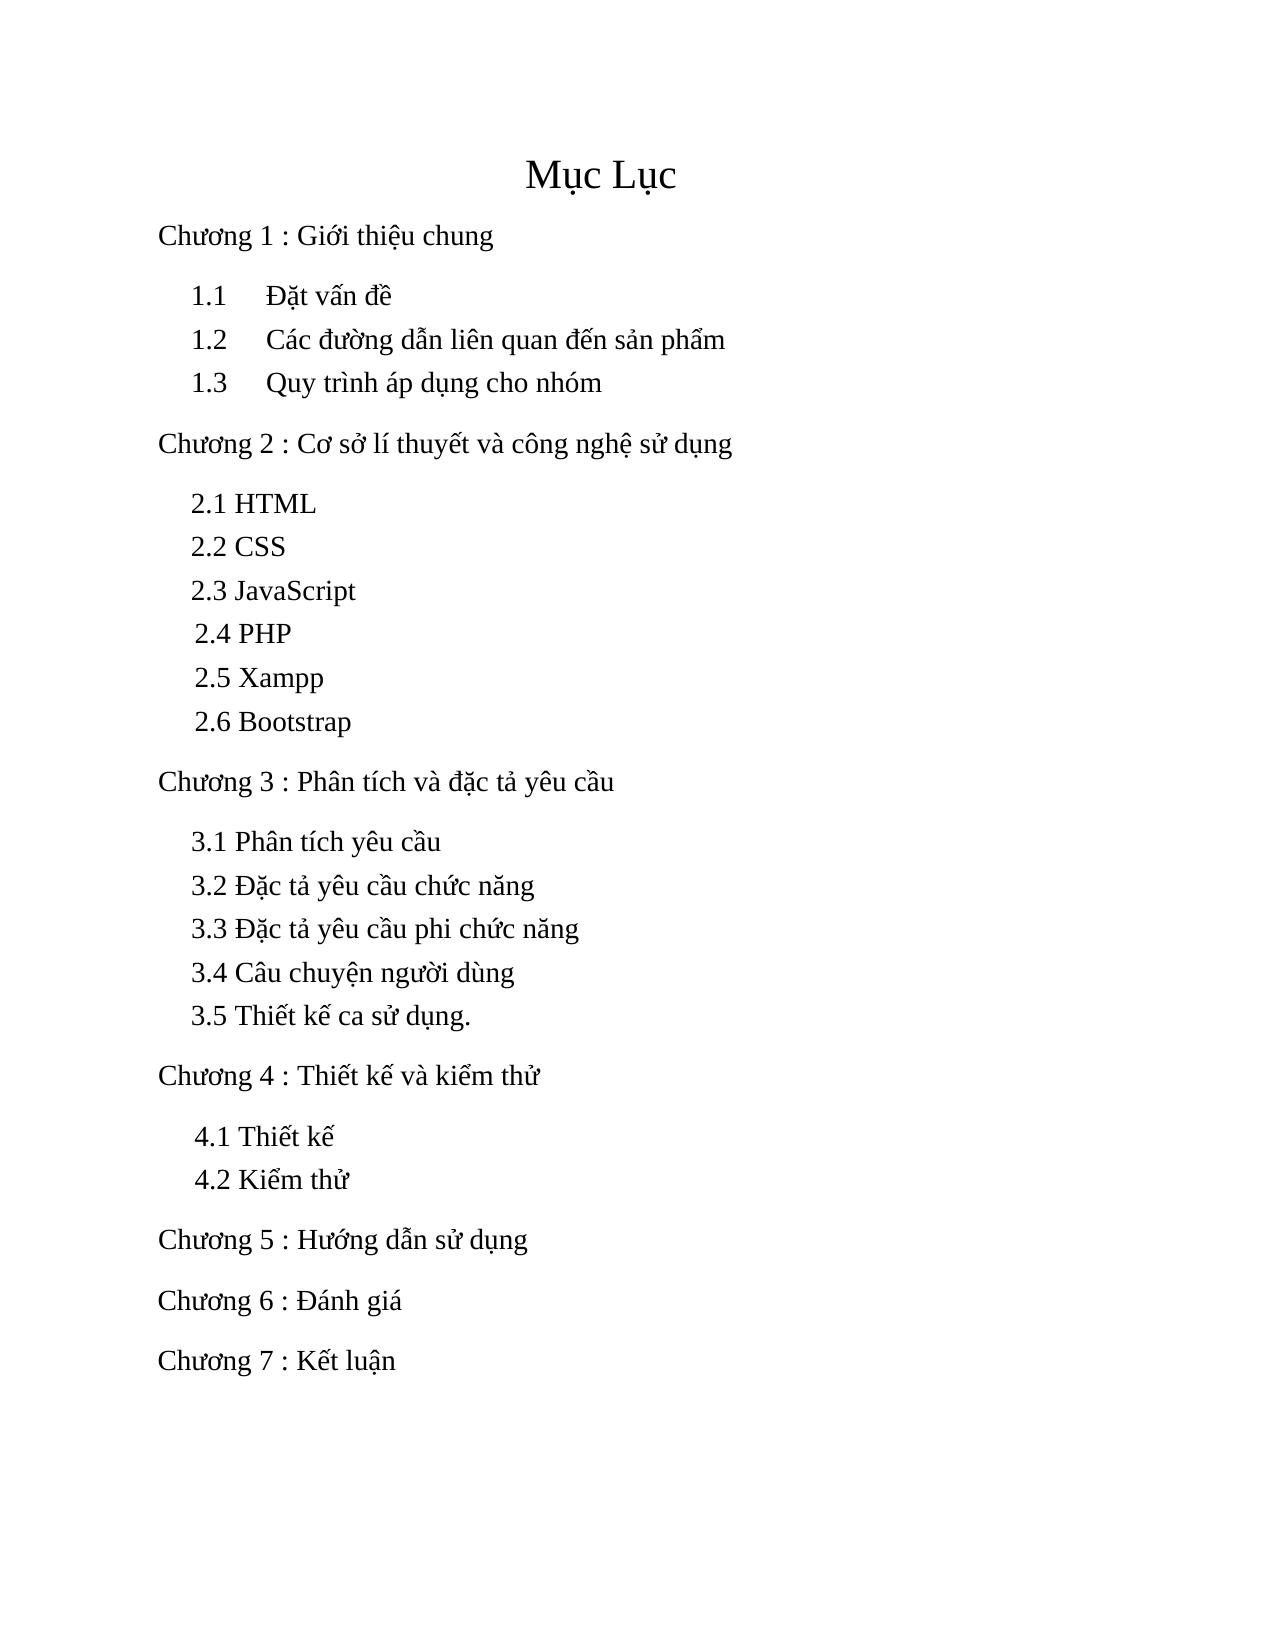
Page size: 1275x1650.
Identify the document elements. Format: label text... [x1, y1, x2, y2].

text Mục Lục [458, 150, 1125, 198]
text 2.2 CSS [150, 529, 1125, 563]
text 4.1 Thiết kế [158, 1119, 1125, 1152]
text 2.5 Xampp [150, 660, 1125, 694]
text Chương 1 : Giới thiệu chung [158, 218, 1125, 252]
text 3.4 Câu chuyện người dùng [158, 955, 1125, 988]
text 3.1 Phân tích yêu cầu [158, 824, 1125, 858]
list Các đường dẫn liên quan đến sản phẩm [191, 322, 1125, 356]
text 2.3 JavaScript [150, 573, 1125, 607]
text Chương 6 : Đánh giá [150, 1283, 1125, 1316]
text 3.3 Đặc tả yêu cầu phi chức năng [158, 911, 1125, 945]
text Chương 3 : Phân tích và đặc tả yêu cầu [158, 764, 1125, 797]
text 2.6 Bootstrap [150, 704, 1125, 737]
list Đặt vấn đề [191, 278, 1125, 312]
text Chương 7 : Kết luận [150, 1343, 1125, 1376]
text 2.4 PHP [194, 617, 1125, 650]
text Chương 4 : Thiết kế và kiểm thử [158, 1058, 1125, 1092]
text 2.1 HTML [150, 486, 1125, 519]
list Quy trình áp dụng cho nhóm [191, 366, 1125, 399]
text 4.2 Kiểm thử [158, 1162, 1125, 1196]
text 3.2 Đặc tả yêu cầu chức năng [158, 868, 1125, 901]
text 3.5 Thiết kế ca sử dụng. [158, 998, 1125, 1032]
text Chương 5 : Hướng dẫn sử dụng [158, 1222, 1125, 1256]
text Chương 2 : Cơ sở lí thuyết và công nghệ sử dụng [158, 426, 1125, 459]
